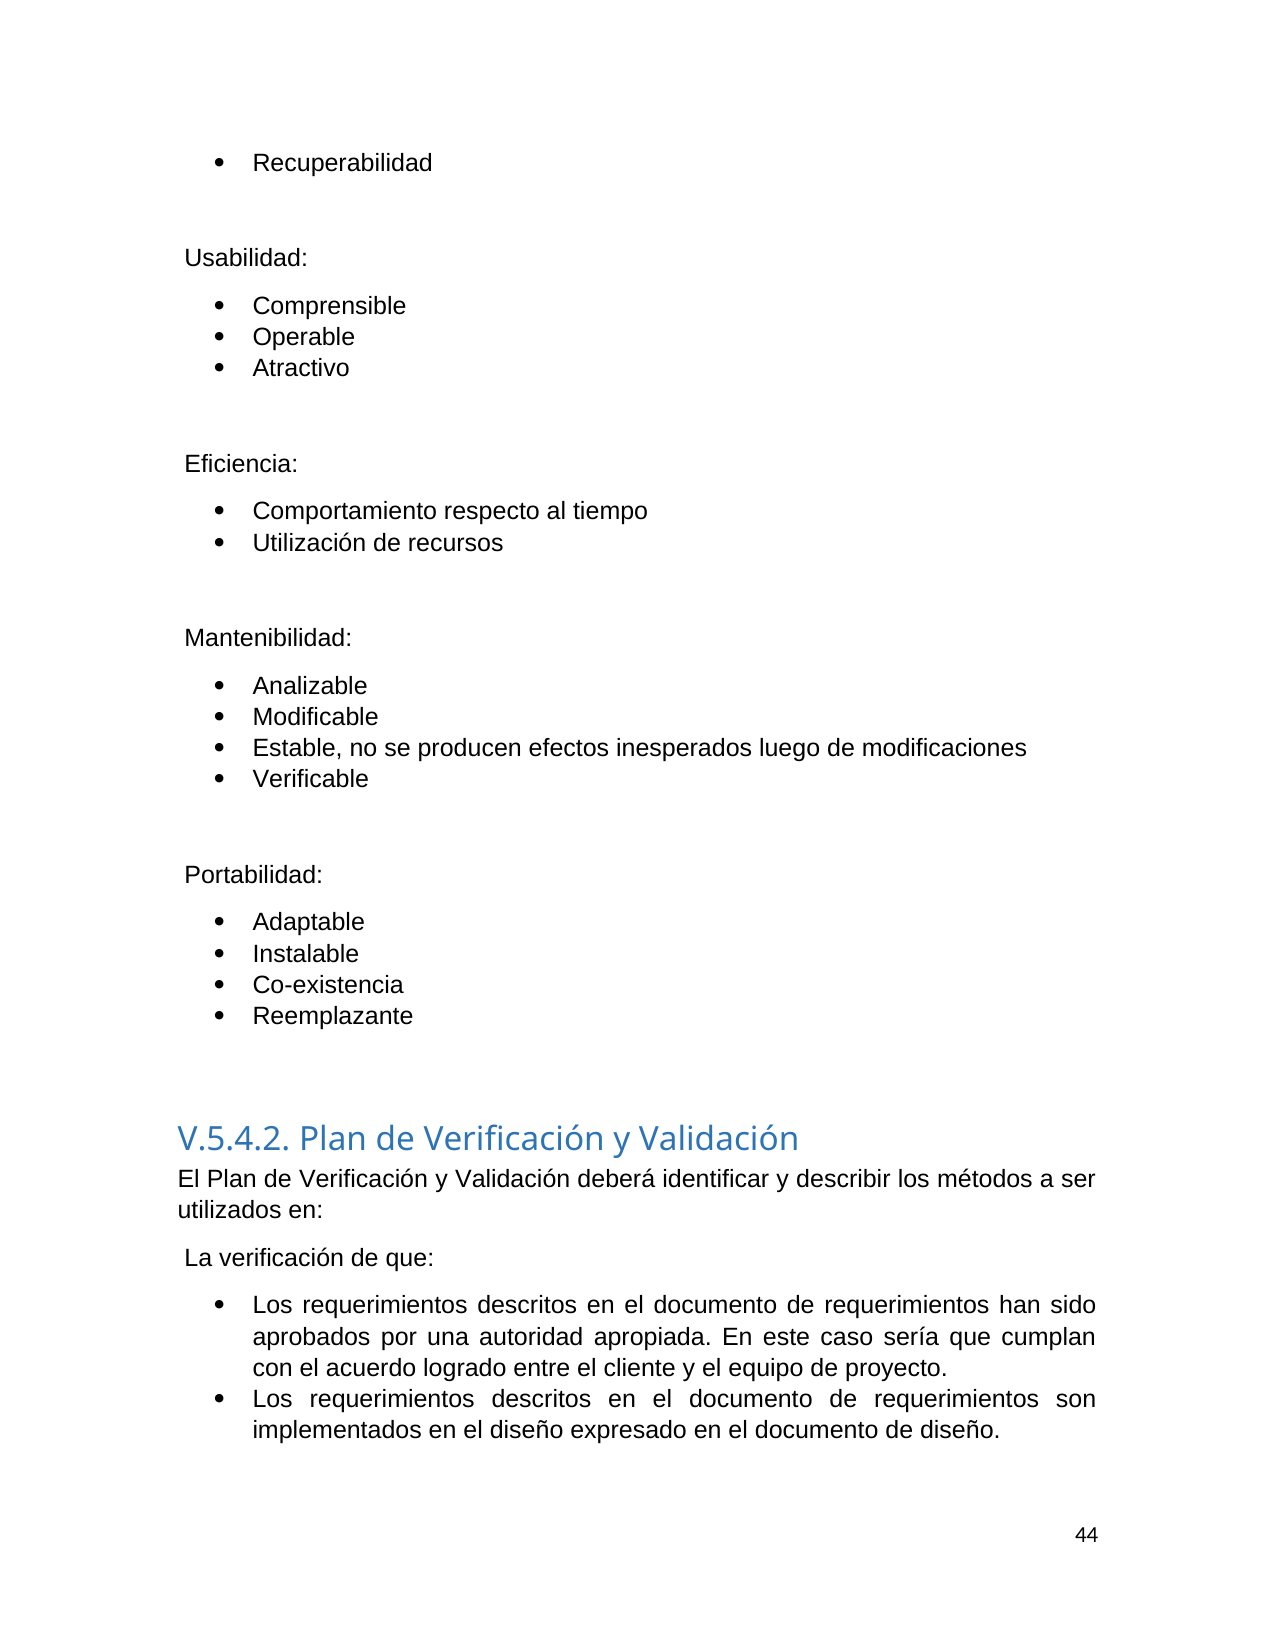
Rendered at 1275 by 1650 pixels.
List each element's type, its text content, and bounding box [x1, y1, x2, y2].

text El Plan de Verificación y Validación deberá identificar y describir los métodos a ser utilizados en: [177, 1164, 1098, 1224]
list Co-existencia [215, 970, 1098, 998]
list Comportamiento respecto al tiempo [215, 496, 1098, 525]
list Instalable [215, 938, 1098, 967]
list Utilización de recursos [215, 527, 1098, 556]
subtitle V.5.4.2. Plan de Verificación y Validación [177, 1115, 1098, 1161]
list Los requerimientos descritos en el documento de requerimientos son implementados en el diseño expresado en el documento de diseño. [215, 1384, 1098, 1444]
text Usabilidad: [177, 243, 1098, 272]
list Operable [215, 322, 1098, 351]
list Comprensible [215, 291, 1098, 320]
text Portabilidad: [177, 860, 1098, 888]
text Mantenibilidad: [177, 623, 1098, 652]
list Modificable [215, 702, 1098, 731]
text Eficiencia: [177, 449, 1098, 477]
list Recuperabilidad [215, 148, 1098, 176]
text La verificación de que: [177, 1243, 1098, 1272]
list Verificable [215, 764, 1098, 793]
list Reemplazante [215, 1001, 1098, 1030]
list Analizable [215, 671, 1098, 699]
list Adaptable [215, 907, 1098, 936]
list Atractivo [215, 353, 1098, 382]
list Estable, no se producen efectos inesperados luego de modificaciones [215, 733, 1098, 762]
list Los requerimientos descritos en el documento de requerimientos han sido aprobados por una autoridad apropiada. En este caso sería que cumplan con el acuerdo logrado entre el cliente y el equipo de proyecto. [215, 1291, 1098, 1381]
